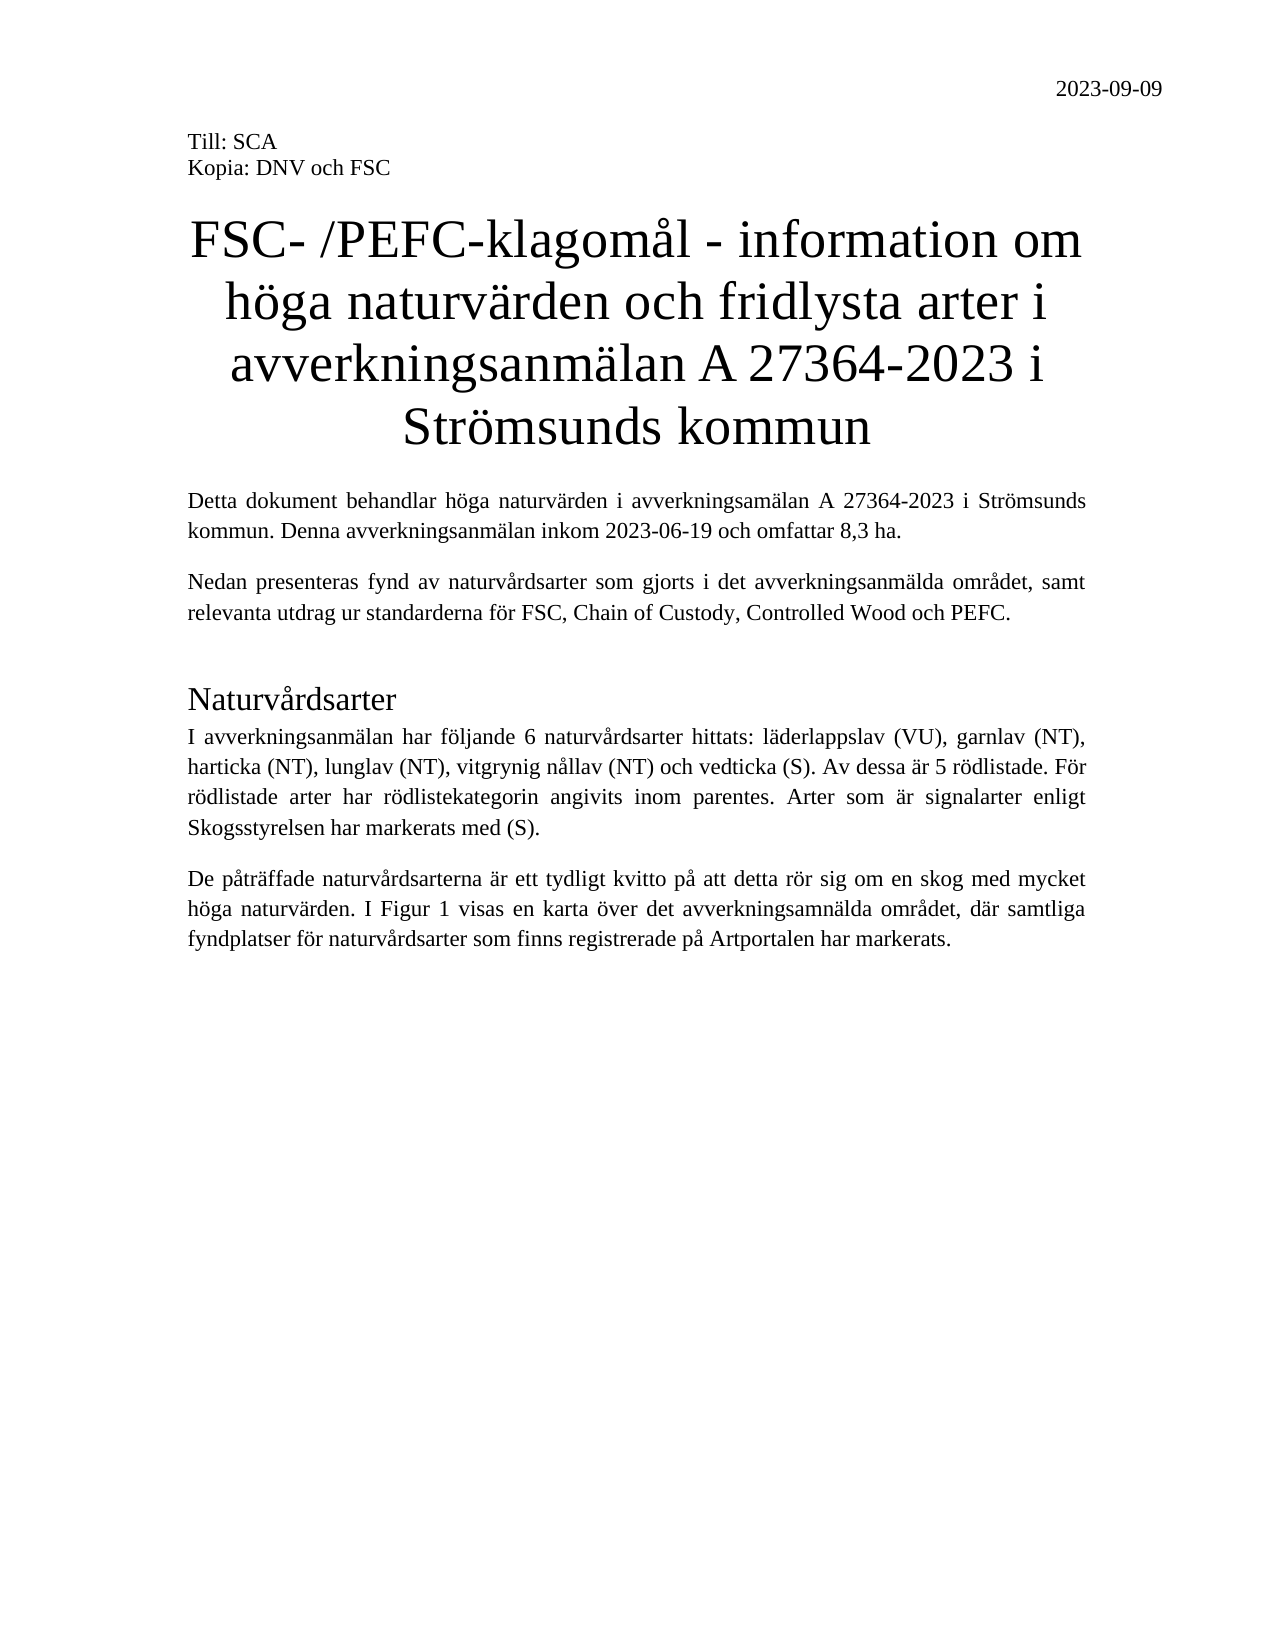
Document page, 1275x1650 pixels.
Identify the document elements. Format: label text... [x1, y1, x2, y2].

subtitle Naturvårdsarter [187, 679, 1087, 717]
text Nedan presenteras fynd av naturvårdsarter som gjorts i det avverkningsanmälda området, samt relevanta utdrag ur standarderna för FSC, Chain of Custody, Controlled Wood och PEFC. [187, 568, 1087, 625]
text Detta dokument behandlar höga naturvärden i avverkningsamälan A 27364-2023 i Strömsunds kommun. Denna avverkningsanmälan inkom 2023-06-19 och omfattar 8,3 ha. [187, 487, 1087, 544]
text De påträffade naturvårdsarterna är ett tydligt kvitto på att detta rör sig om en skog med mycket höga naturvärden. I Figur 1 visas en karta över det avverkningsamnälda området, där samtliga fyndplatser för naturvårdsarter som finns registrerade på Artportalen har markerats. [187, 864, 1087, 951]
title FSC- /PEFC-klagomål - information om höga naturvärden och fridlysta arter i avverkningsanmälan A 27364-2023 i Strömsunds kommun [187, 207, 1087, 456]
text I avverkningsanmälan har följande 6 naturvårdsarter hittats: läderlappslav (VU), garnlav (NT), harticka (NT), lunglav (NT), vitgrynig nållav (NT) och vedticka (S). Av dessa är 5 rödlistade. För rödlistade arter har rödlistekategorin angivits inom parentes. Arter som är signalarter enligt Skogsstyrelsen har markerats med (S). [187, 723, 1087, 840]
